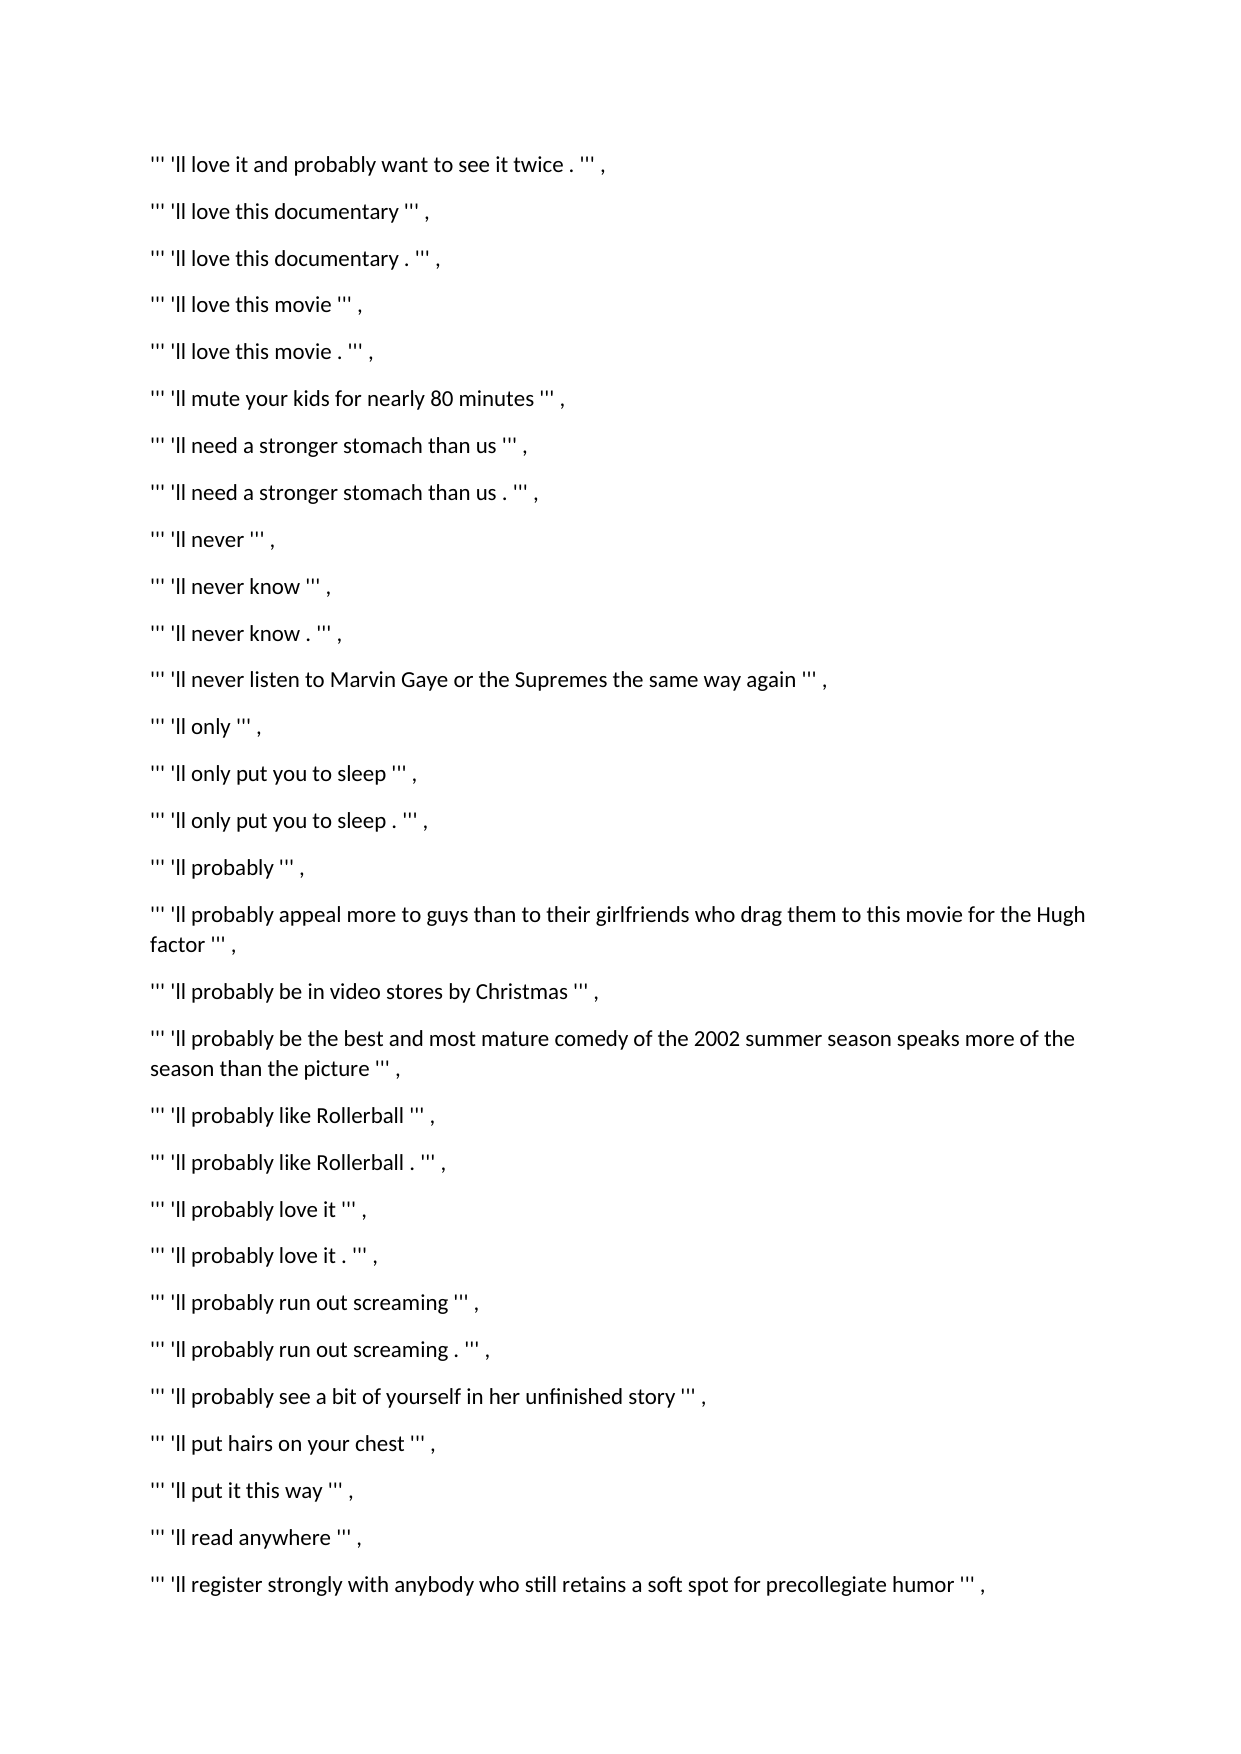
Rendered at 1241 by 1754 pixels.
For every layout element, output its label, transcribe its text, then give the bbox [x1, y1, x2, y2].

text ''' 'll love this movie . ''' , [150, 337, 1090, 366]
text ''' 'll only ''' , [150, 712, 1090, 741]
text ''' 'll probably run out screaming . ''' , [150, 1335, 1090, 1363]
text ''' 'll probably ''' , [150, 853, 1090, 881]
text ''' 'll read anywhere ''' , [150, 1523, 1090, 1551]
text ''' 'll love this movie ''' , [150, 291, 1090, 319]
text ''' 'll only put you to sleep . ''' , [150, 806, 1090, 834]
text ''' 'll probably see a bit of yourself in her unfinished story ''' , [150, 1382, 1090, 1410]
text ''' 'll probably be in video stores by Christmas ''' , [150, 977, 1090, 1005]
text ''' 'll need a stronger stomach than us ''' , [150, 431, 1090, 459]
text ''' 'll probably love it . ''' , [150, 1242, 1090, 1270]
text ''' 'll need a stronger stomach than us . ''' , [150, 478, 1090, 506]
text ''' 'll never listen to Marvin Gaye or the Supremes the same way again ''' , [150, 666, 1090, 694]
text ''' 'll love this documentary ''' , [150, 197, 1090, 225]
text ''' 'll probably love it ''' , [150, 1195, 1090, 1223]
text ''' 'll never ''' , [150, 525, 1090, 553]
text ''' 'll love this documentary . ''' , [150, 244, 1090, 272]
text ''' 'll probably be the best and most mature comedy of the 2002 summer season speaks more of the season than the picture ''' , [150, 1024, 1090, 1082]
text ''' 'll register strongly with anybody who still retains a soft spot for precollegiate humor ''' , [150, 1570, 1090, 1598]
text ''' 'll mute your kids for nearly 80 minutes ''' , [150, 384, 1090, 412]
text ''' 'll love it and probably want to see it twice . ''' , [150, 150, 1090, 178]
text ''' 'll probably like Rollerball ''' , [150, 1101, 1090, 1129]
text ''' 'll probably appeal more to guys than to their girlfriends who drag them to this movie for the Hugh factor ''' , [150, 900, 1090, 958]
text ''' 'll put it this way ''' , [150, 1476, 1090, 1504]
text ''' 'll only put you to sleep ''' , [150, 759, 1090, 787]
text ''' 'll probably run out screaming ''' , [150, 1288, 1090, 1317]
text ''' 'll probably like Rollerball . ''' , [150, 1148, 1090, 1176]
text ''' 'll put hairs on your chest ''' , [150, 1429, 1090, 1457]
text ''' 'll never know ''' , [150, 572, 1090, 600]
text ''' 'll never know . ''' , [150, 619, 1090, 647]
